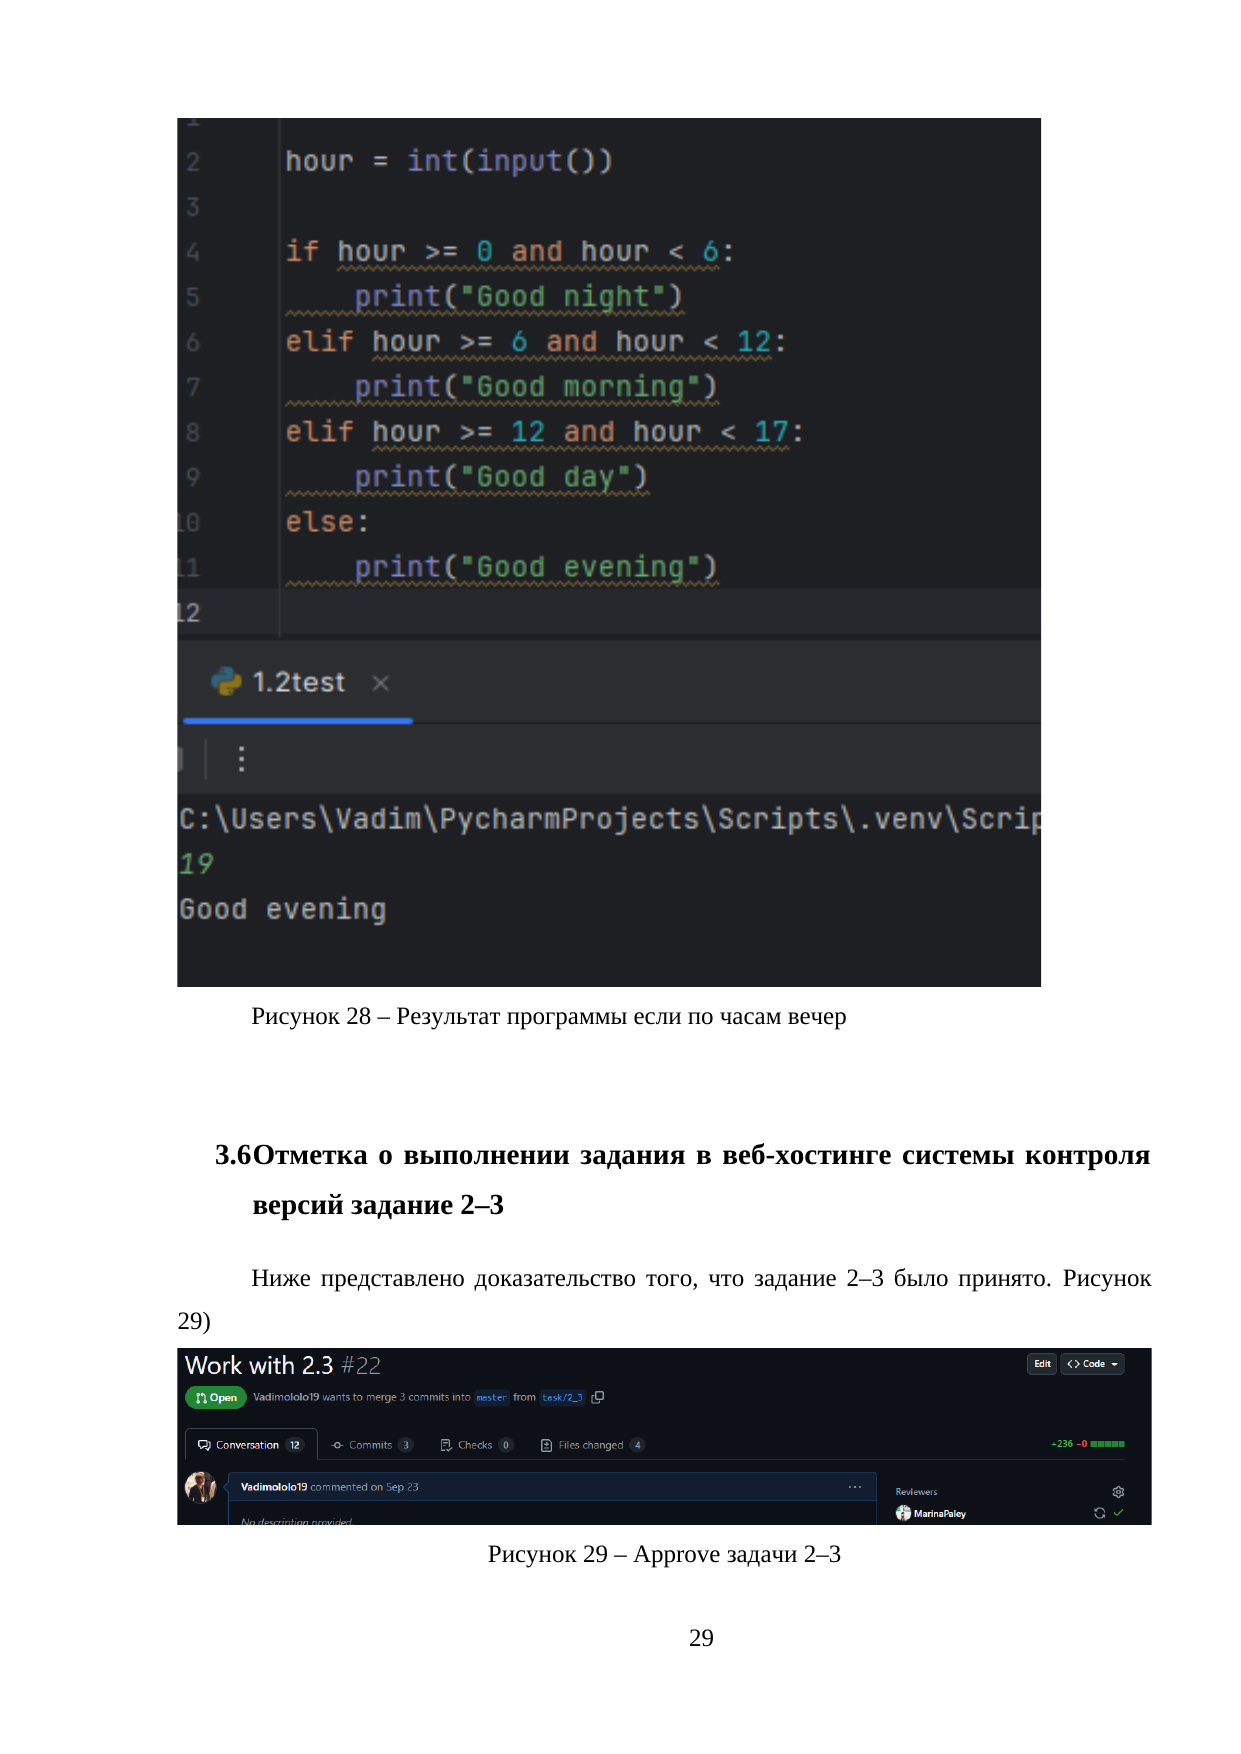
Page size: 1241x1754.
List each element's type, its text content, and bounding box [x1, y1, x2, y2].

picture [177, 1348, 1152, 1525]
text Рисунок 29 – Approve задачи 2–3 [177, 1539, 1152, 1568]
text Отметка о выполнении задания в веб-хостинге системы контроля версий задание 2–3 [215, 1137, 1152, 1221]
text Ниже представлено доказательство того, что задание 2–3 было принято. Рисунок 29) [177, 1263, 1152, 1334]
picture [177, 118, 1042, 987]
text Рисунок 28 – Результат программы если по часам вечер [177, 1001, 1152, 1030]
